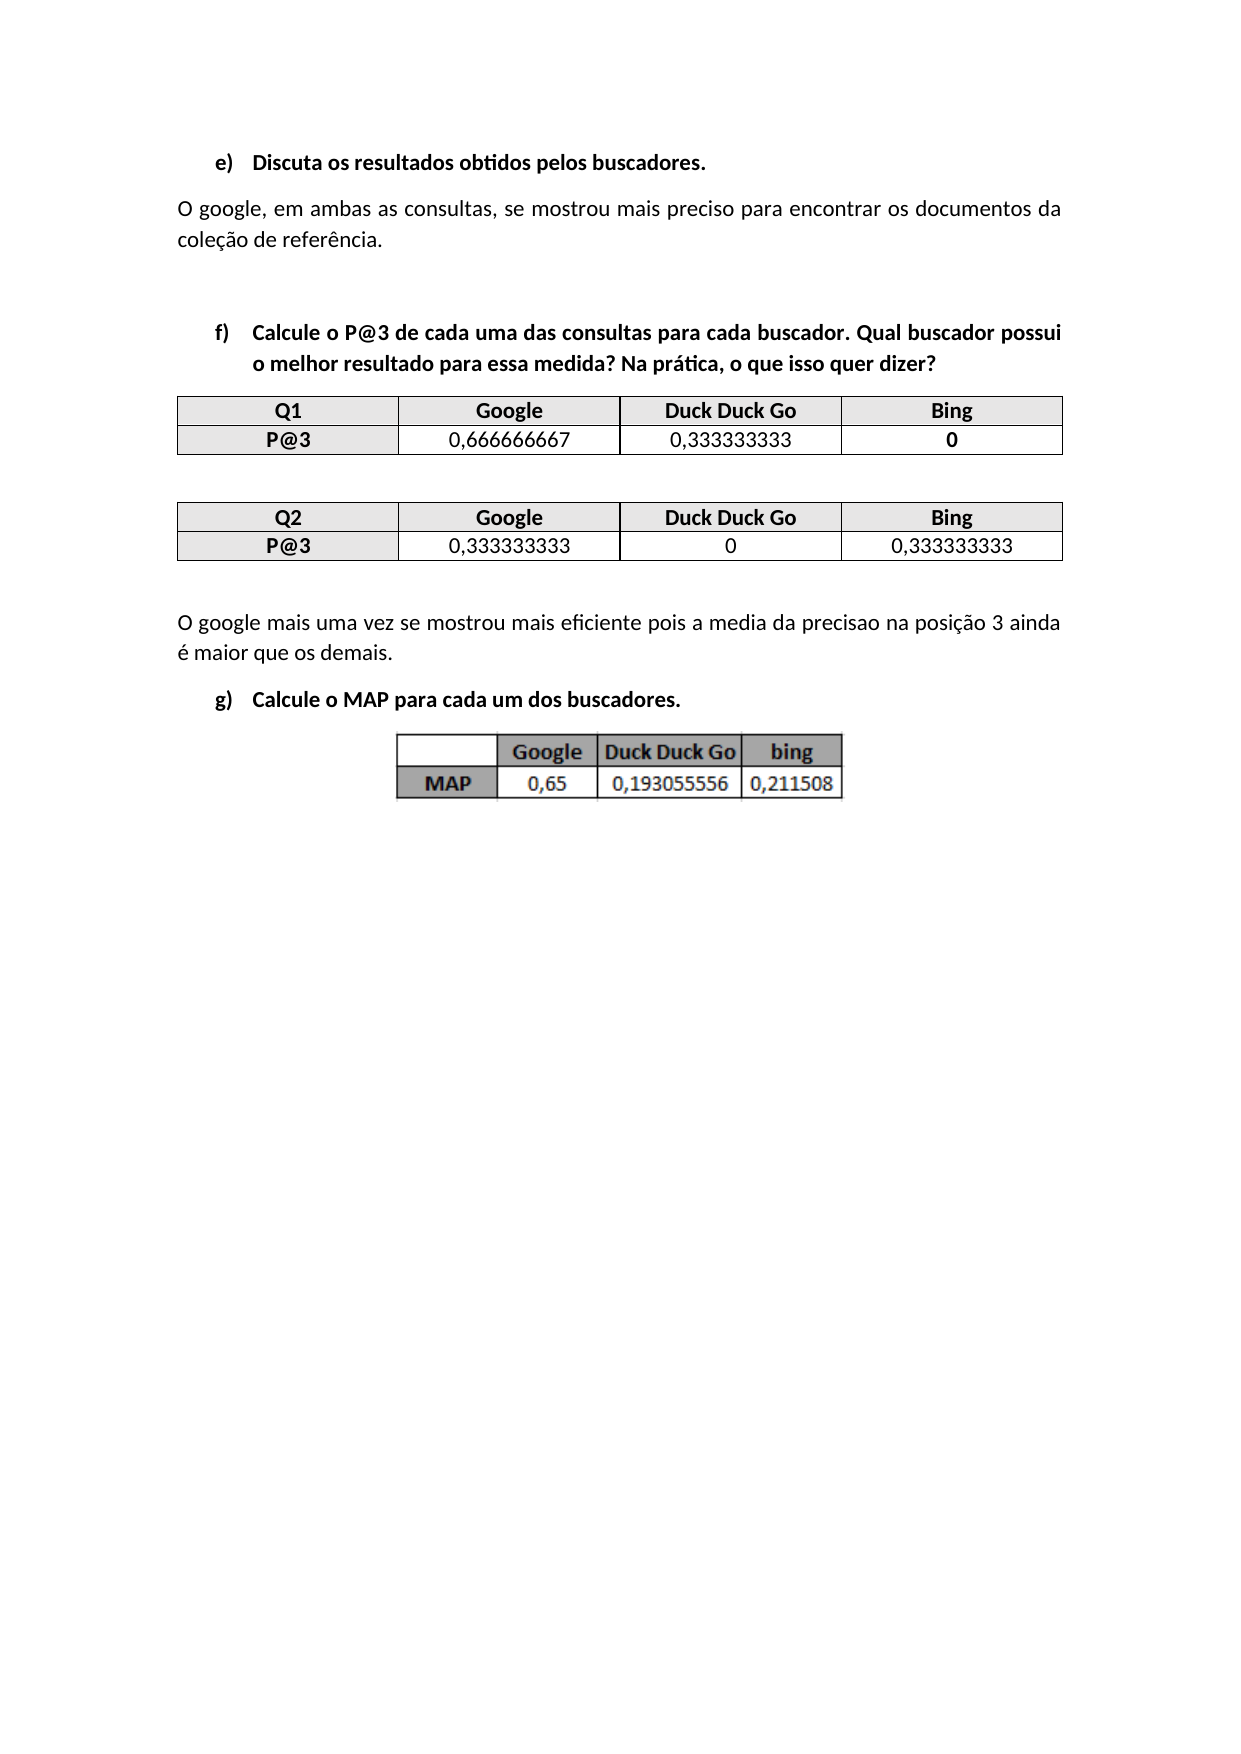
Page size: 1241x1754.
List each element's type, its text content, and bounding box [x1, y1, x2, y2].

text O google mais uma vez se mostrou mais eficiente pois a media da precisao na posição 3 ainda é maior que os demais. [177, 608, 1063, 666]
table_header Q2 [178, 503, 398, 531]
table_header Duck Duck Go [621, 503, 841, 531]
table_cell 0,666666667 [399, 426, 619, 454]
table_header Bing [842, 397, 1062, 424]
list Calcule o P@3 de cada uma das consultas para cada buscador. Qual buscador possui o melhor resultado para essa medida? Na prática, o que isso quer dizer? [215, 318, 1063, 377]
table_cell 0 [621, 532, 841, 560]
table_header Google [399, 397, 619, 424]
picture [395, 731, 846, 802]
list Discuta os resultados obtidos pelos buscadores. [215, 148, 1063, 176]
table_cell P@3 [178, 532, 398, 560]
list Calcule o MAP para cada um dos buscadores. [215, 685, 1063, 713]
table_cell 0,333333333 [399, 532, 619, 560]
table_cell 0,333333333 [842, 532, 1062, 560]
text O google, em ambas as consultas, se mostrou mais preciso para encontrar os documentos da coleção de referência. [177, 194, 1063, 253]
table_header Q1 [178, 397, 398, 424]
table_header Duck Duck Go [621, 397, 841, 424]
table_cell 0,333333333 [621, 426, 841, 454]
table_cell 0 [842, 426, 1062, 454]
table_header Bing [842, 503, 1062, 531]
table_cell P@3 [178, 426, 398, 454]
table_header Google [399, 503, 619, 531]
